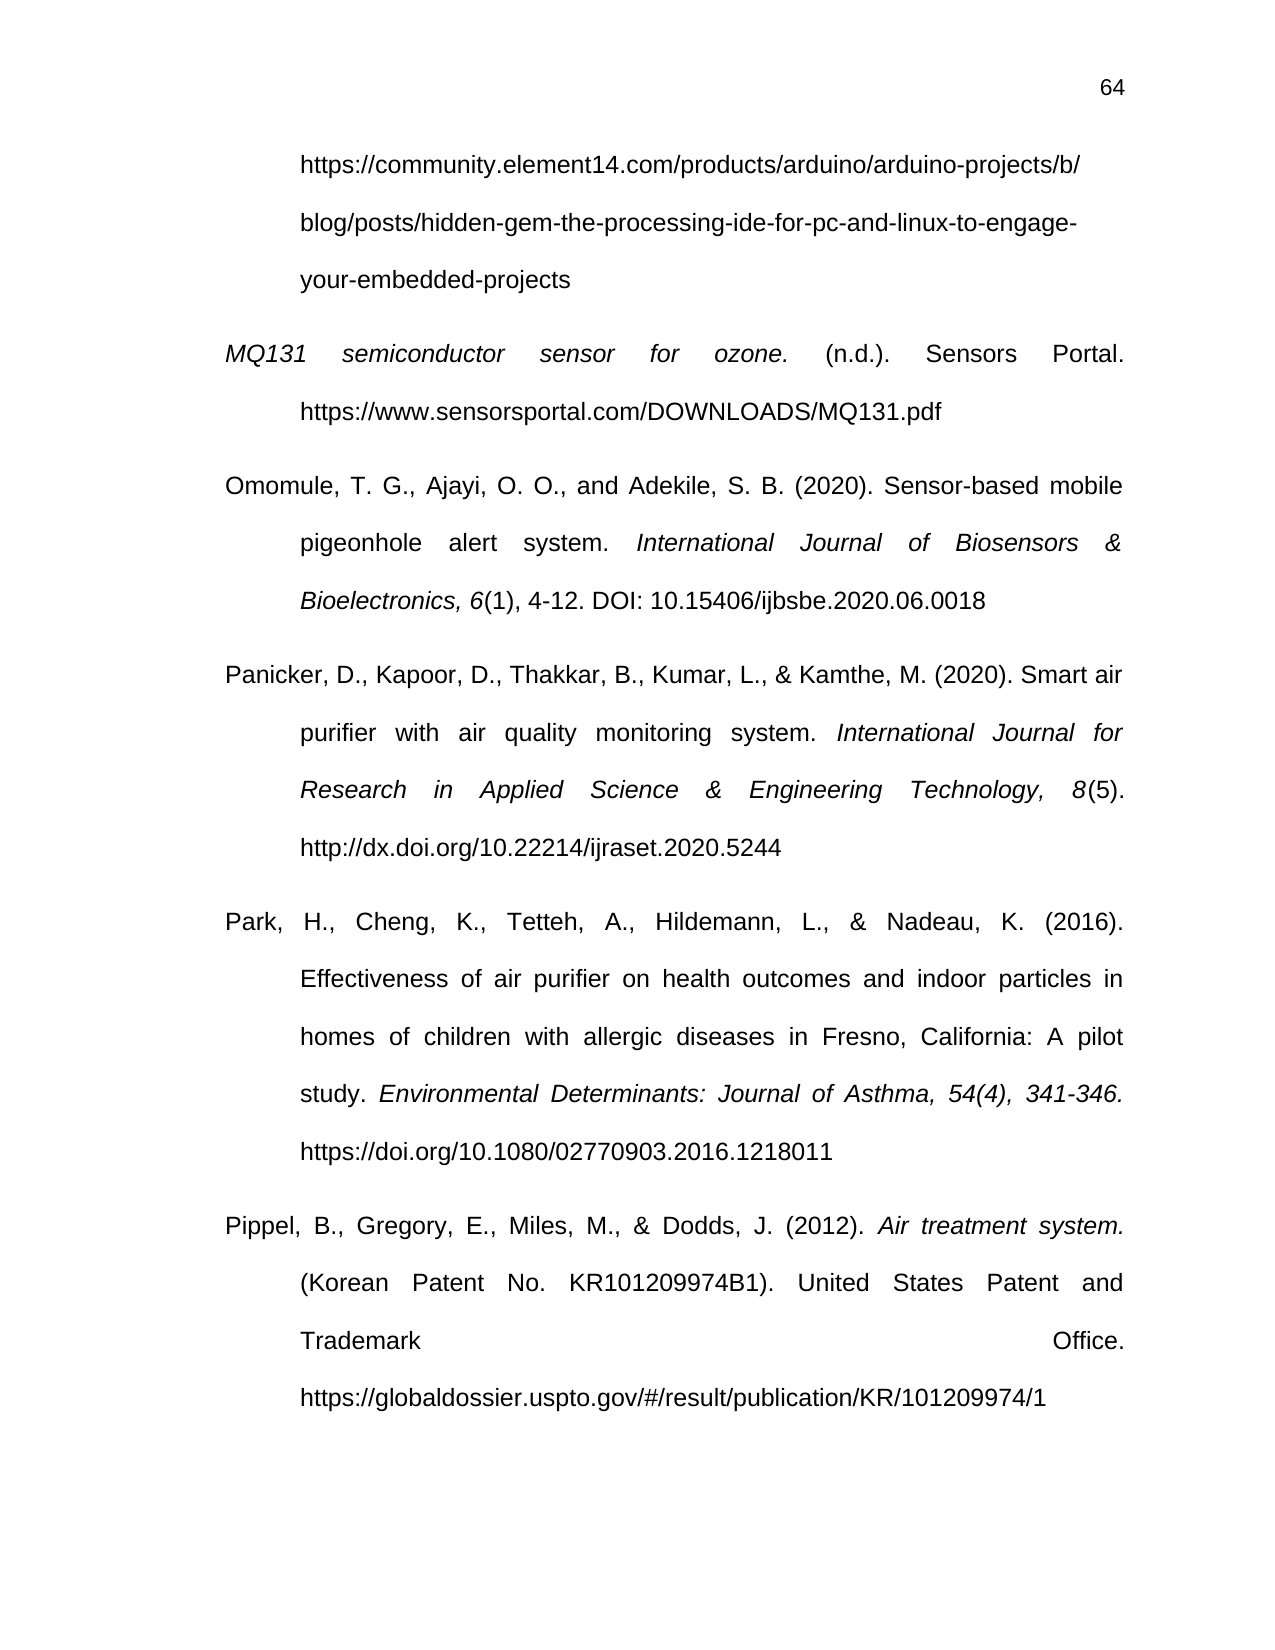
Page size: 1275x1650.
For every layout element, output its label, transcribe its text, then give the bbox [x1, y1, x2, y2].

text Panicker, D., Kapoor, D., Thakkar, B., Kumar, L., & Kamthe, M. (2020). Smart air purifier with air quality monitoring system. International Journal for Research in Applied Science & Engineering Technology, 8(5). http://dx.doi.org/10.22214/ijraset.2020.5244 [225, 660, 1125, 861]
text Park, H., Cheng, K., Tetteh, A., Hildemann, L., & Nadeau, K. (2016). Effectiveness of air purifier on health outcomes and indoor particles in homes of children with allergic diseases in Fresno, California: A pilot study. Environmental Determinants: Journal of Asthma, 54(4), 341-346. https://doi.org/10.1080/02770903.2016.1218011 [225, 907, 1125, 1165]
text MQ131 semiconductor sensor for ozone. (n.d.). Sensors Portal. https://www.sensorsportal.com/DOWNLOADS/MQ131.pdf [225, 339, 1125, 425]
text Pippel, B., Gregory, E., Miles, M., & Dodds, J. (2012). Air treatment system. (Korean Patent No. KR101209974B1). United States Patent and Trademark Office. https://globaldossier.uspto.gov/#/result/publication/KR/101209974/1 [225, 1211, 1125, 1412]
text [225, 150, 1125, 294]
text Omomule, T. G., Ajayi, O. O., and Adekile, S. B. (2020). Sensor-based mobile pigeonhole alert system. International Journal of Biosensors & Bioelectronics, 6(1), 4-12. DOI: 10.15406/ijbsbe.2020.06.0018 [225, 471, 1125, 614]
